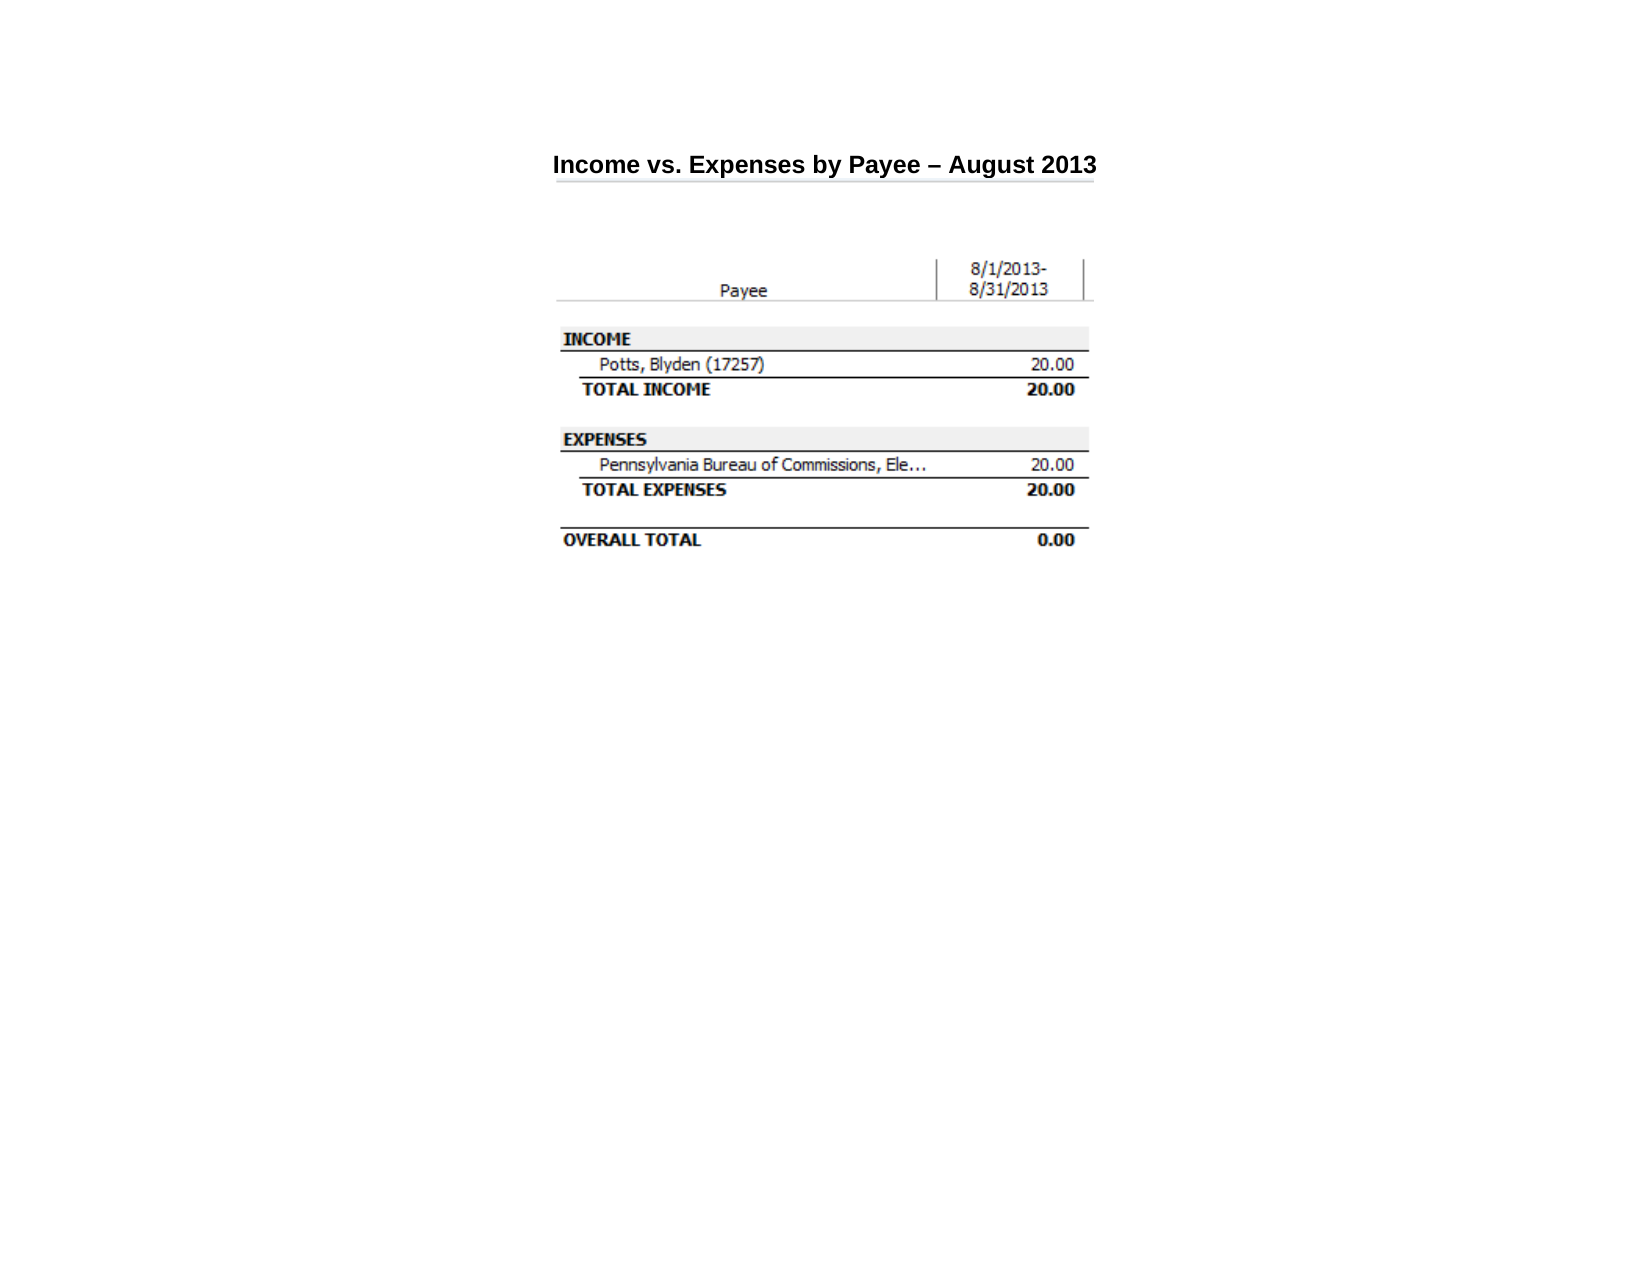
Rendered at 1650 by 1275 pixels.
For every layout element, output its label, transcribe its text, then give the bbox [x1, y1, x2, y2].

text Income vs. Expenses by Payee – August 2013 [150, 150, 1500, 179]
picture [556, 178, 1094, 587]
